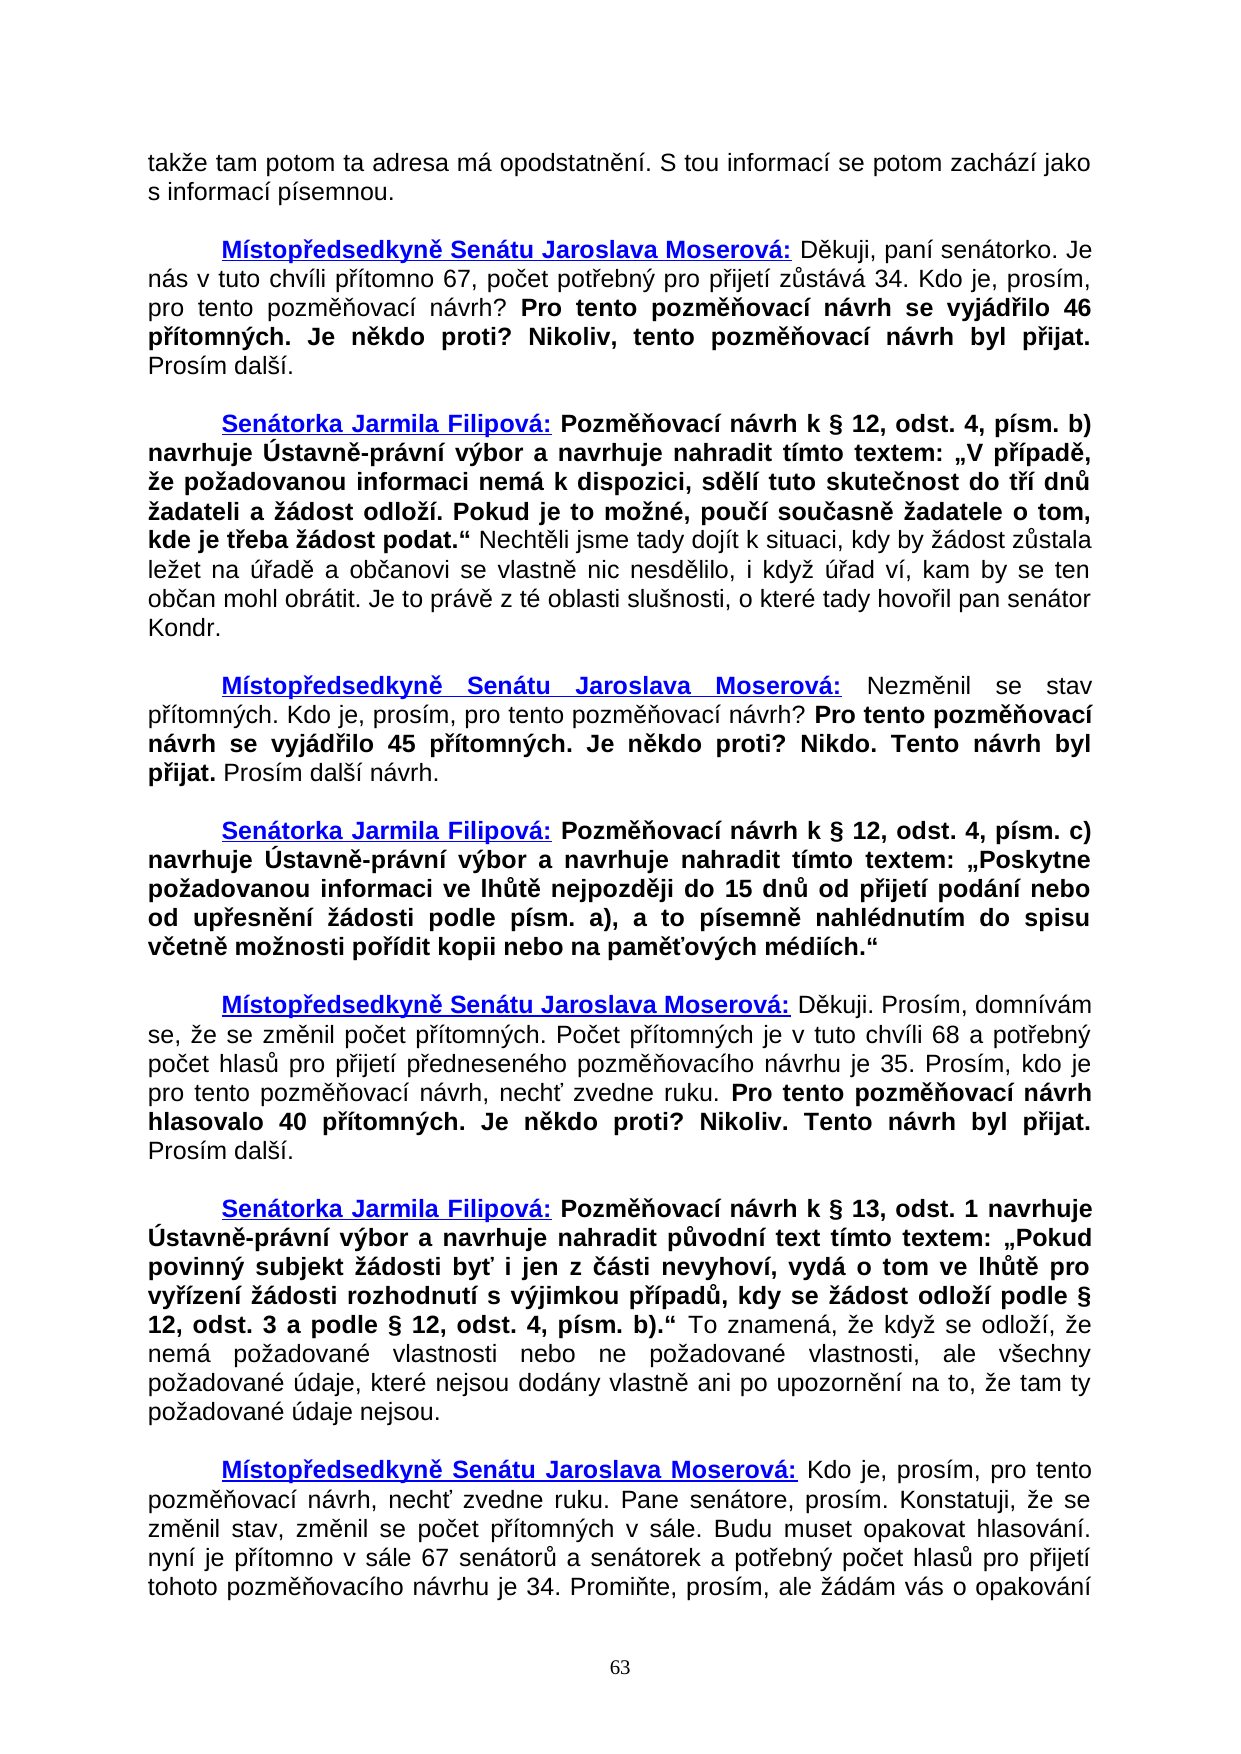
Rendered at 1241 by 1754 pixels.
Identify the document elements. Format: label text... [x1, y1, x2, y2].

text Místopředsedkyně Senátu Jaroslava Moserová: Nezměnil se stav přítomných. Kdo je, prosím, pro tento pozměňovací návrh? Pro tento pozměňovací návrh se vyjádřilo 45 přítomných. Je někdo proti? Nikdo. Tento návrh byl přijat. Prosím další návrh. [148, 671, 1093, 787]
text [148, 1455, 1093, 1601]
text Senátorka Jarmila Filipová: Pozměňovací návrh k § 12, odst. 4, písm. c) navrhuje Ústavně-právní výbor a navrhuje nahradit tímto textem: „Poskytne požadovanou informaci ve lhůtě nejpozději do 15 dnů od přijetí podání nebo od upřesnění žádosti podle písm. a), a to písemně nahlédnutím do spisu včetně možnosti pořídit kopii nebo na paměťových médiích.“ [148, 816, 1093, 961]
text Senátorka Jarmila Filipová: Pozměňovací návrh k § 12, odst. 4, písm. b) navrhuje Ústavně-právní výbor a navrhuje nahradit tímto textem: „V případě, že požadovanou informaci nemá k dispozici, sdělí tuto skutečnost do tří dnů žadateli a žádost odloží. Pokud je to možné, poučí současně žadatele o tom, kde je třeba žádost podat.“ Nechtěli jsme tady dojít k situaci, kdy by žádost zůstala ležet na úřadě a občanovi se vlastně nic nesdělilo, i když úřad ví, kam by se ten občan mohl obrátit. Je to právě z té oblasti slušnosti, o které tady hovořil pan senátor Kondr. [148, 409, 1093, 642]
text Místopředsedkyně Senátu Jaroslava Moserová: Děkuji. Prosím, domnívám se, že se změnil počet přítomných. Počet přítomných je v tuto chvíli 68 a potřebný počet hlasů pro přijetí předneseného pozměňovacího návrhu je 35. Prosím, kdo je pro tento pozměňovací návrh, nechť zvedne ruku. Pro tento pozměňovací návrh hlasovalo 40 přítomných. Je někdo proti? Nikoliv. Tento návrh byl přijat. Prosím další. [148, 990, 1093, 1165]
text Senátorka Jarmila Filipová: Pozměňovací návrh k § 13, odst. 1 navrhuje Ústavně-právní výbor a navrhuje nahradit původní text tímto textem: „Pokud povinný subjekt žádosti byť i jen z části nevyhoví, vydá o tom ve lhůtě pro vyřízení žádosti rozhodnutí s výjimkou případů, kdy se žádost odloží podle § 12, odst. 3 a podle § 12, odst. 4, písm. b).“ To znamená, že když se odloží, že nemá požadované vlastnosti nebo ne požadované vlastnosti, ale všechny požadované údaje, které nejsou dodány vlastně ani po upozornění na to, že tam ty požadované údaje nejsou. [148, 1194, 1093, 1426]
text Místopředsedkyně Senátu Jaroslava Moserová: Děkuji, paní senátorko. Je nás v tuto chvíli přítomno 67, počet potřebný pro přijetí zůstává 34. Kdo je, prosím, pro tento pozměňovací návrh? Pro tento pozměňovací návrh se vyjádřilo 46 přítomných. Je někdo proti? Nikoliv, tento pozměňovací návrh byl přijat. Prosím další. [148, 235, 1093, 380]
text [148, 148, 1093, 206]
